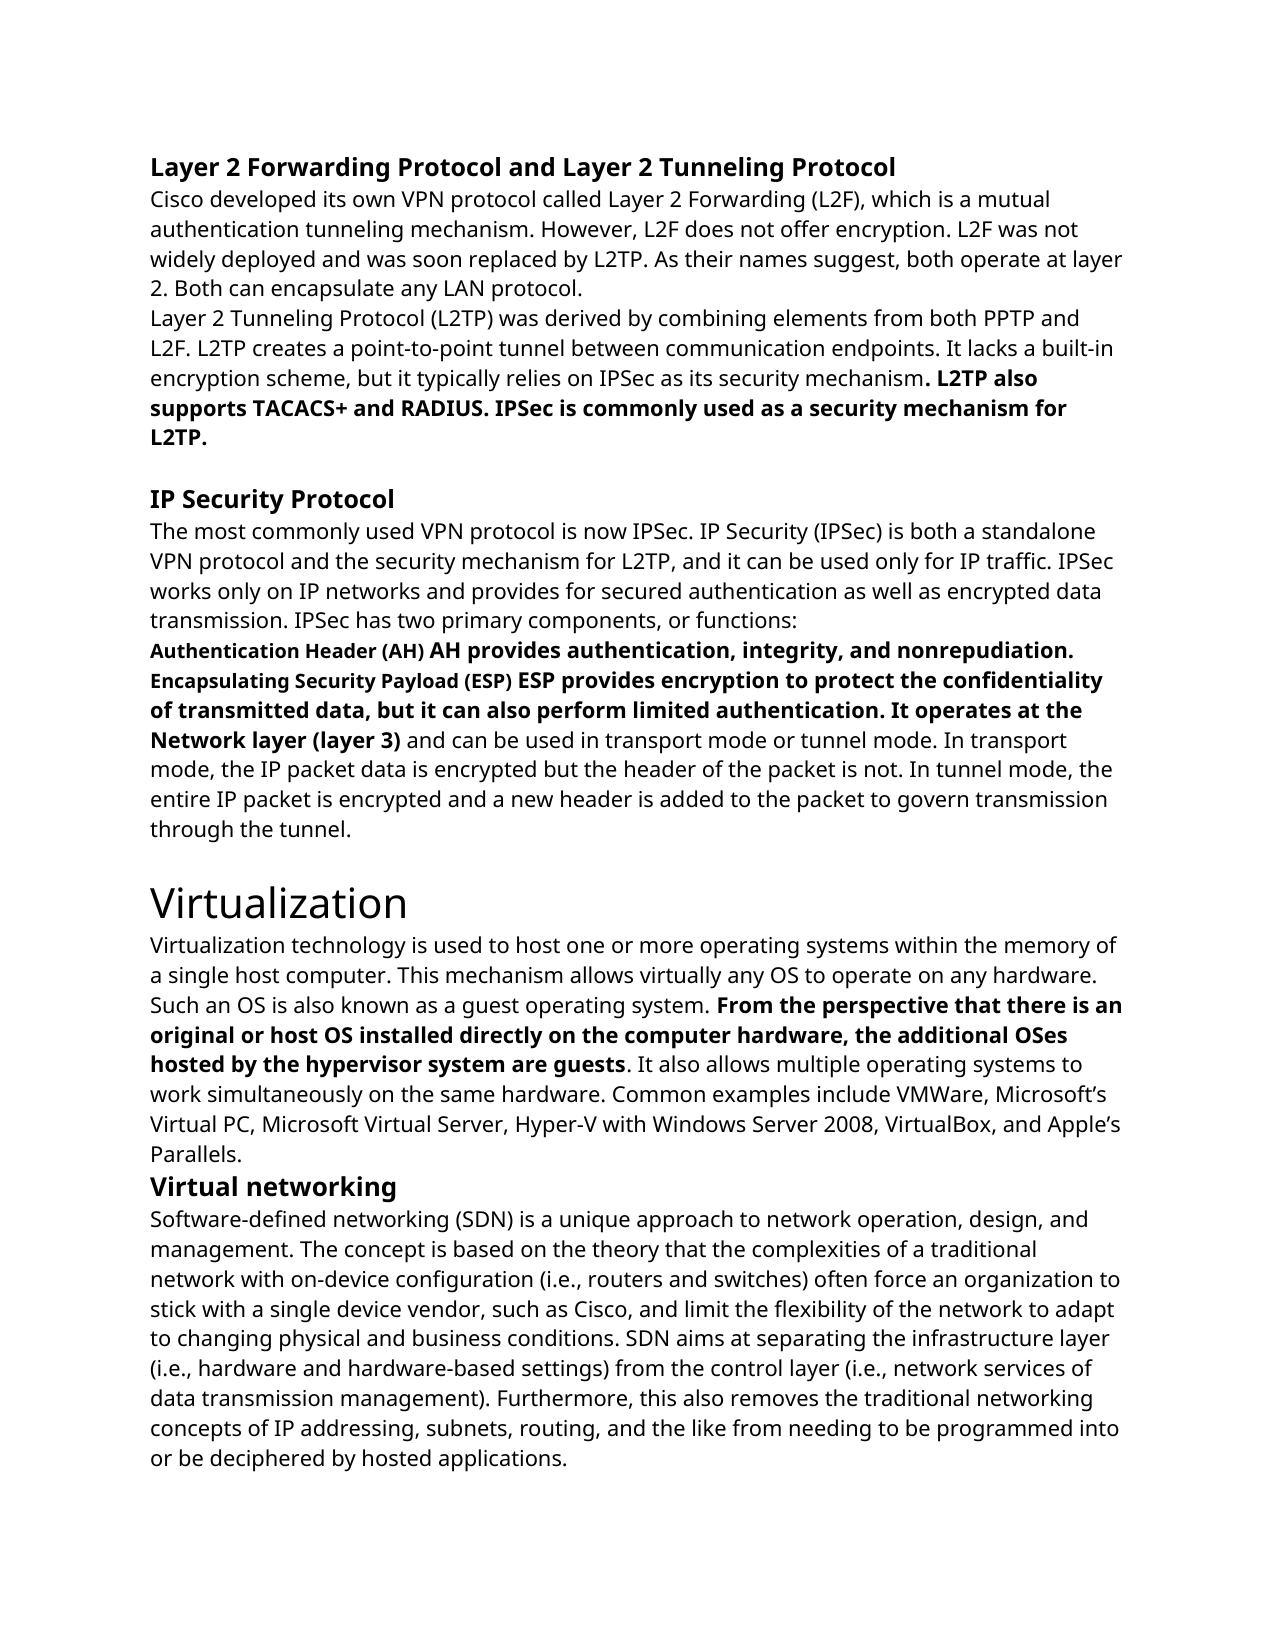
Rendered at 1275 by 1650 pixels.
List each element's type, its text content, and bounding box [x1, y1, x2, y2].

text Encapsulating Security Payload (ESP) ESP provides encryption to protect the confidentiality of transmitted data, but it can also perform limited authentication. It operates at the Network layer (layer 3) and can be used in transport mode or tunnel mode. In transport mode, the IP packet data is encrypted but the header of the packet is not. In tunnel mode, the entire IP packet is encrypted and a new header is added to the packet to govern transmission through the tunnel. [150, 665, 1125, 844]
text Authentication Header (AH) AH provides authentication, integrity, and nonrepudiation. [150, 635, 1125, 665]
text The most commonly used VPN protocol is now IPSec. IP Security (IPSec) is both a standalone VPN protocol and the security mechanism for L2TP, and it can be used only for IP traffic. IPSec works only on IP networks and provides for secured authentication as well as encrypted data transmission. IPSec has two primary components, or functions: [150, 516, 1125, 635]
text Virtualization [150, 873, 1125, 930]
text Layer 2 Forwarding Protocol and Layer 2 Tunneling Protocol [150, 150, 1125, 184]
text Layer 2 Tunneling Protocol (L2TP) was derived by combining elements from both PPTP and L2F. L2TP creates a point-to-point tunnel between communication endpoints. It lacks a built-in encryption scheme, but it typically relies on IPSec as its security mechanism. L2TP also supports TACACS+ and RADIUS. IPSec is commonly used as a security mechanism for L2TP. [150, 303, 1125, 452]
text Software-defined networking (SDN) is a unique approach to network operation, design, and management. The concept is based on the theory that the complexities of a traditional network with on-device configuration (i.e., routers and switches) often force an organization to stick with a single device vendor, such as Cisco, and limit the flexibility of the network to adapt to changing physical and business conditions. SDN aims at separating the infrastructure layer (i.e., hardware and hardware-based settings) from the control layer (i.e., network services of data transmission management). Furthermore, this also removes the traditional networking concepts of IP addressing, subnets, routing, and the like from needing to be programmed into or be deciphered by hosted applications. [150, 1204, 1125, 1472]
text Virtual networking [150, 1169, 1125, 1204]
text IP Security Protocol [150, 482, 1125, 516]
text Virtualization technology is used to host one or more operating systems within the memory of a single host computer. This mechanism allows virtually any OS to operate on any hardware. Such an OS is also known as a guest operating system. From the perspective that there is an original or host OS installed directly on the computer hardware, the additional OSes hosted by the hypervisor system are guests. It also allows multiple operating systems to work simultaneously on the same hardware. Common examples include VMWare, Microsoft’s Virtual PC, Microsoft Virtual Server, Hyper-V with Windows Server 2008, VirtualBox, and Apple’s Parallels. [150, 930, 1125, 1169]
text Cisco developed its own VPN protocol called Layer 2 Forwarding (L2F), which is a mutual authentication tunneling mechanism. However, L2F does not offer encryption. L2F was not widely deployed and was soon replaced by L2TP. As their names suggest, both operate at layer 2. Both can encapsulate any LAN protocol. [150, 184, 1125, 303]
